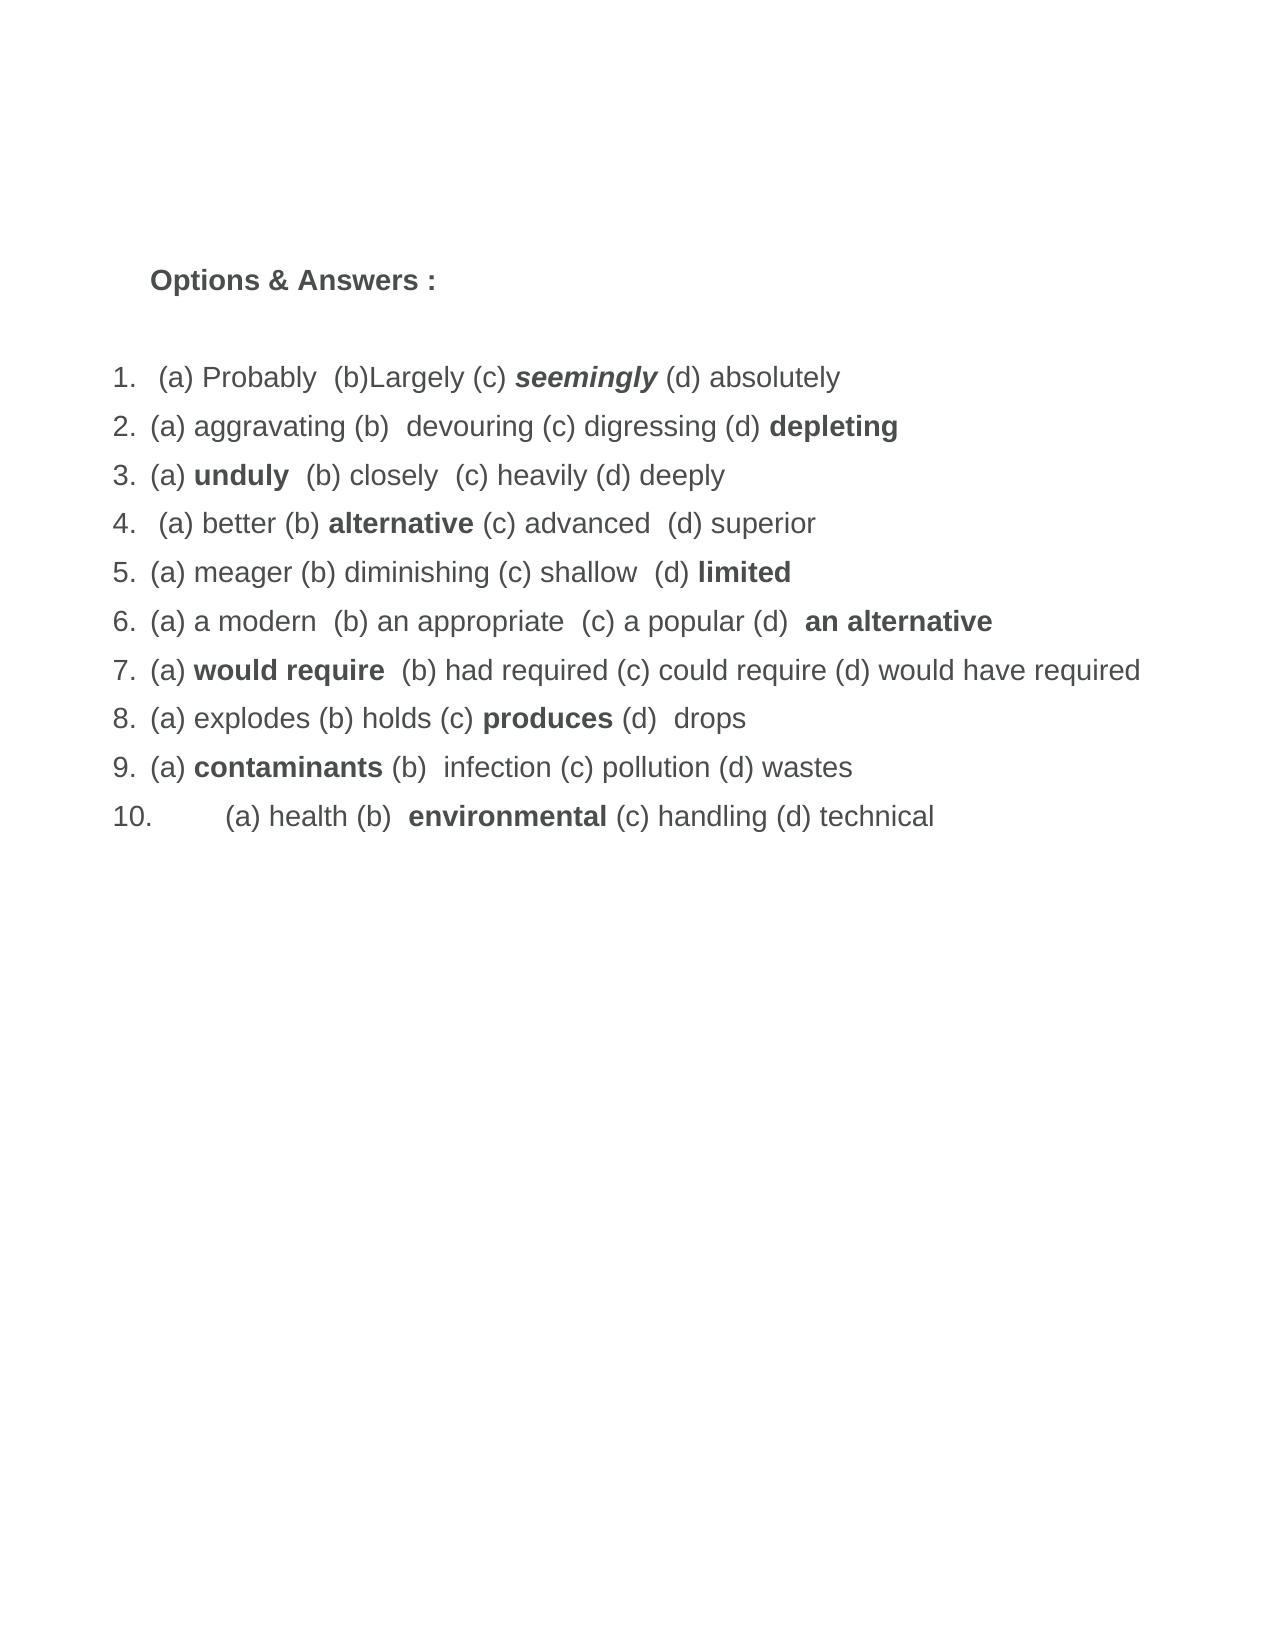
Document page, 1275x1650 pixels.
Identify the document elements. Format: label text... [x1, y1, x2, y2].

list (a) better (b) alternative (c) advanced (d) superior [112, 491, 1219, 540]
list (a) explodes (b) holds (c) produces (d) drops [112, 686, 1219, 735]
list (a) Probably (b)Largely (c) seemingly (d) absolutely [112, 345, 1219, 394]
list (a) would require (b) had required (c) could require (d) would have required [112, 637, 1219, 686]
text Options & Answers : [150, 247, 1219, 296]
list (a) a modern (b) an appropriate (c) a popular (d) an alternative [112, 589, 1219, 637]
list (a) contaminants (b) infection (c) pollution (d) wastes [112, 735, 1219, 784]
list (a) unduly (b) closely (c) heavily (d) deeply [112, 442, 1219, 491]
list (a) health (b) environmental (c) handling (d) technical [112, 784, 1219, 832]
list (a) meager (b) diminishing (c) shallow (d) limited [112, 540, 1219, 589]
list (a) aggravating (b) devouring (c) digressing (d) depleting [112, 394, 1219, 442]
